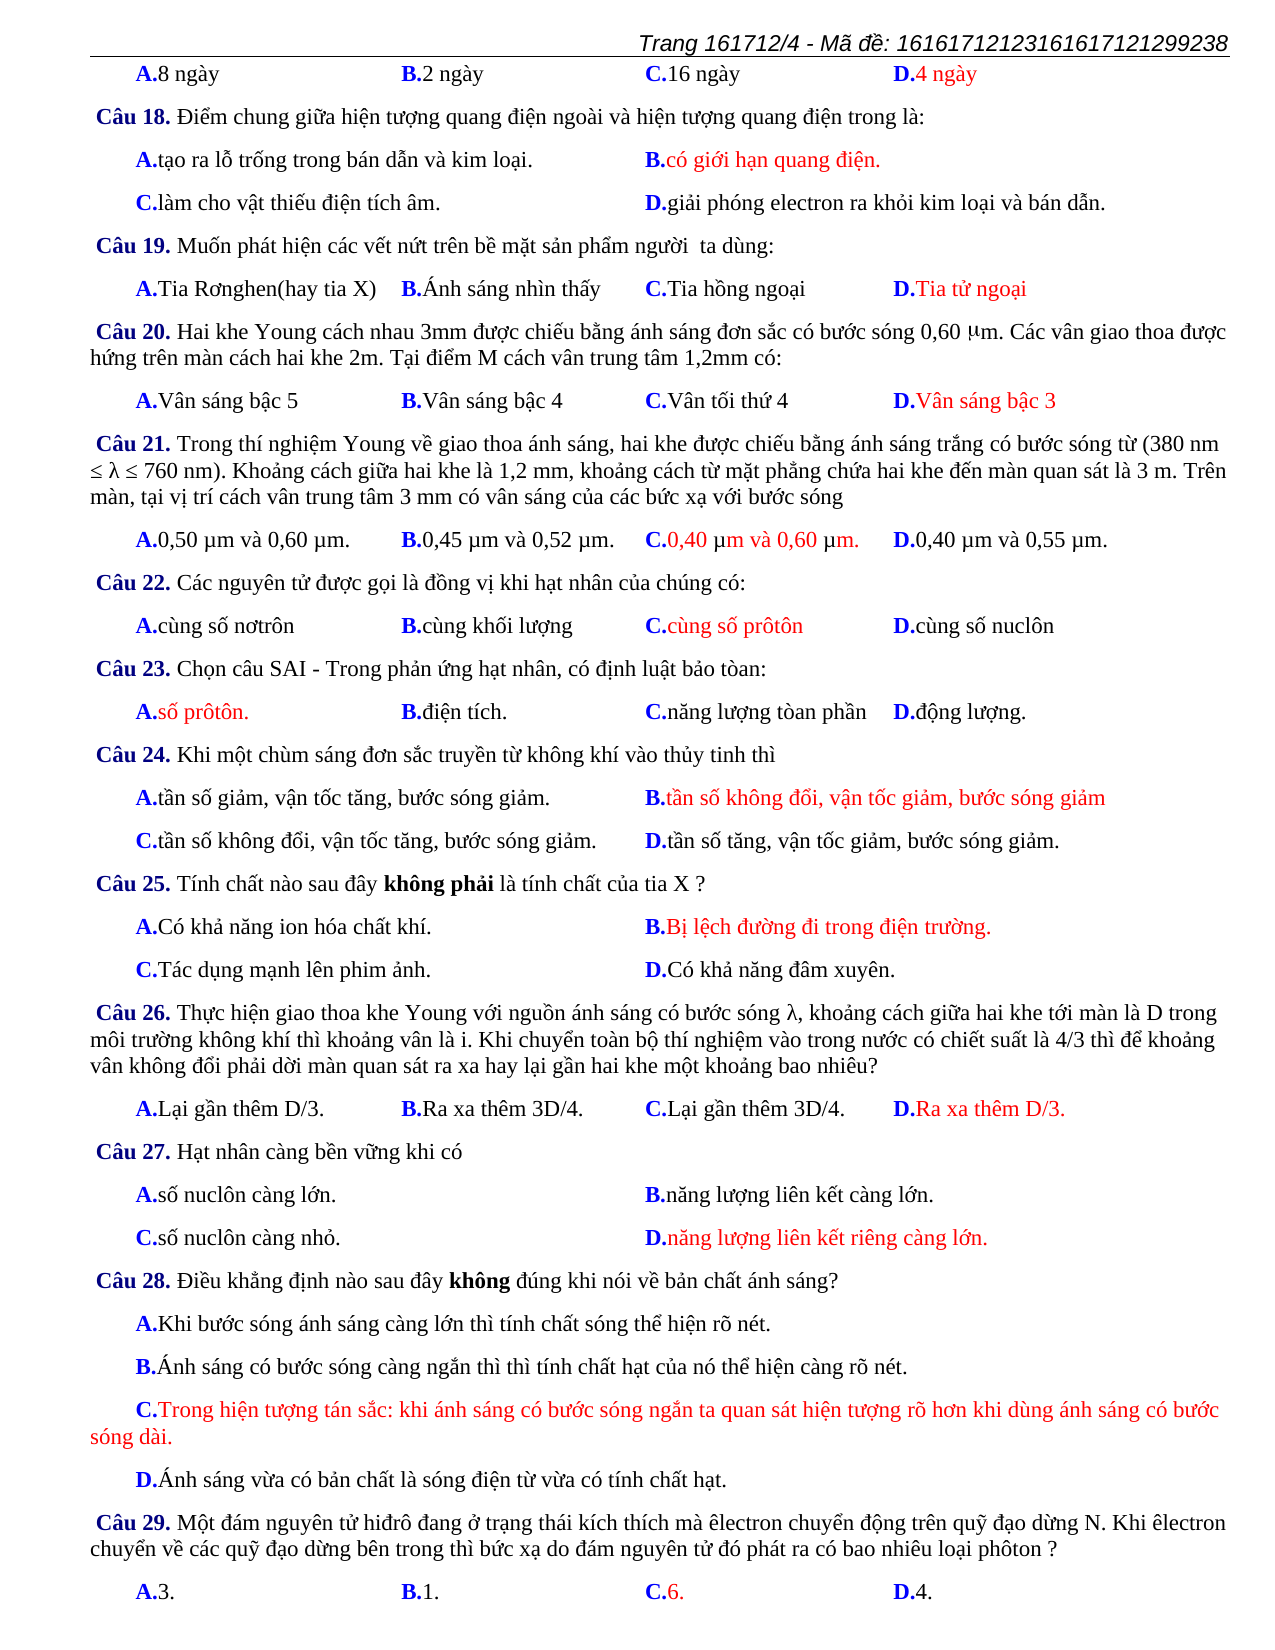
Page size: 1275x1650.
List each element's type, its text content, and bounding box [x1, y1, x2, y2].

text Câu 20. Hai khe Young cách nhau 3mm được chiếu bằng ánh sáng đơn sắc có bước sóng 0,60 m. Các vân giao thoa được hứng trên màn cách hai khe 2m. Tại điểm M cách vân trung tâm 1,2mm có: [90, 318, 1230, 371]
text A.cùng số nơtrôn B.cùng khối lượng C.cùng số prôtôn D.cùng số nuclôn [90, 612, 1230, 639]
text A.tần số giảm, vận tốc tăng, bước sóng giảm. B.tần số không đổi, vận tốc giảm, bước sóng giảm [90, 784, 1230, 811]
text A.8 ngày B.2 ngày C.16 ngày D.4 ngày [90, 60, 1230, 86]
text C.Trong hiện tượng tán sắc: khi ánh sáng có bước sóng ngắn ta quan sát hiện tượng rõ hơn khi dùng ánh sáng có bước sóng dài. [90, 1396, 1230, 1449]
text A.Khi bước sóng ánh sáng càng lớn thì tính chất sóng thể hiện rõ nét. [90, 1310, 1230, 1337]
text A.tạo ra lỗ trống trong bán dẫn và kim loại. B.có giới hạn quang điện. [90, 146, 1230, 172]
text C.tần số không đổi, vận tốc tăng, bước sóng giảm. D.tần số tăng, vận tốc giảm, bước sóng giảm. [90, 827, 1230, 854]
text Câu 23. Chọn câu SAI - Trong phản ứng hạt nhân, có định luật bảo tòan: [90, 655, 1230, 682]
text Câu 28. Điều khẳng định nào sau đây không đúng khi nói về bản chất ánh sáng? [90, 1267, 1230, 1294]
text A.số nuclôn càng lớn. B.năng lượng liên kết càng lớn. [90, 1181, 1230, 1208]
text Câu 24. Khi một chùm sáng đơn sắc truyền từ không khí vào thủy tinh thì [90, 741, 1230, 768]
text A.Có khả năng ion hóa chất khí. B.Bị lệch đường đi trong điện trường. [90, 913, 1230, 940]
text Câu 21. Trong thí nghiệm Young về giao thoa ánh sáng, hai khe được chiếu bằng ánh sáng trắng có bước sóng từ (380 nm ≤ λ ≤ 760 nm). Khoảng cách giữa hai khe là 1,2 mm, khoảng cách từ mặt phẳng chứa hai khe đến màn quan sát là 3 m. Trên màn, tại vị trí cách vân trung tâm 3 mm có vân sáng của các bức xạ với bước sóng [90, 431, 1230, 509]
text C.Tác dụng mạnh lên phim ảnh. D.Có khả năng đâm xuyên. [90, 956, 1230, 983]
text A.Vân sáng bậc 5 B.Vân sáng bậc 4 C.Vân tối thứ 4 D.Vân sáng bậc 3 [90, 387, 1230, 414]
text C.số nuclôn càng nhỏ. D.năng lượng liên kết riêng càng lớn. [90, 1224, 1230, 1251]
text Câu 18. Điểm chung giữa hiện tượng quang điện ngoài và hiện tượng quang điện trong là: [90, 103, 1230, 129]
text Câu 29. Một đám nguyên tử hiđrô đang ở trạng thái kích thích mà êlectron chuyển động trên quỹ đạo dừng N. Khi êlectron chuyển về các quỹ đạo dừng bên trong thì bức xạ do đám nguyên tử đó phát ra có bao nhiêu loại phôton ? [90, 1509, 1230, 1561]
text A.Lại gần thêm D/3. B.Ra xa thêm 3D/4. C.Lại gần thêm 3D/4. D.Ra xa thêm D/3. [90, 1095, 1230, 1122]
text A.3. B.1. C.6. D.4. [90, 1578, 1230, 1604]
text A.0,50 µm và 0,60 µm. B.0,45 µm và 0,52 µm. C.0,40 µm và 0,60 µm. D.0,40 µm và 0,55 µm. [90, 526, 1230, 553]
text Câu 19. Muốn phát hiện các vết nứt trên bề mặt sản phẩm người ta dùng: [90, 232, 1230, 258]
text Câu 26. Thực hiện giao thoa khe Young với nguồn ánh sáng có bước sóng λ, khoảng cách giữa hai khe tới màn là D trong môi trường không khí thì khoảng vân là i. Khi chuyển toàn bộ thí nghiệm vào trong nước có chiết suất là 4/3 thì để khoảng vân không đổi phải dời màn quan sát ra xa hay lại gần hai khe một khoảng bao nhiêu? [90, 999, 1230, 1078]
text A.Tia Rơnghen(hay tia X) B.Ánh sáng nhìn thấy C.Tia hồng ngoại D.Tia tử ngoại [90, 275, 1230, 301]
text B.Ánh sáng có bước sóng càng ngắn thì thì tính chất hạt của nó thể hiện càng rõ nét. [90, 1353, 1230, 1380]
text A.số prôtôn. B.điện tích. C.năng lượng tòan phần D.động lượng. [90, 698, 1230, 725]
text C.làm cho vật thiếu điện tích âm. D.giải phóng electron ra khỏi kim loại và bán dẫn. [90, 189, 1230, 215]
text D.Ánh sáng vừa có bản chất là sóng điện từ vừa có tính chất hạt. [90, 1466, 1230, 1492]
text Câu 27. Hạt nhân càng bền vững khi có [90, 1138, 1230, 1164]
text Câu 25. Tính chất nào sau đây không phải là tính chất của tia X ? [90, 870, 1230, 897]
text Câu 22. Các nguyên tử được gọi là đồng vị khi hạt nhân của chúng có: [90, 569, 1230, 596]
